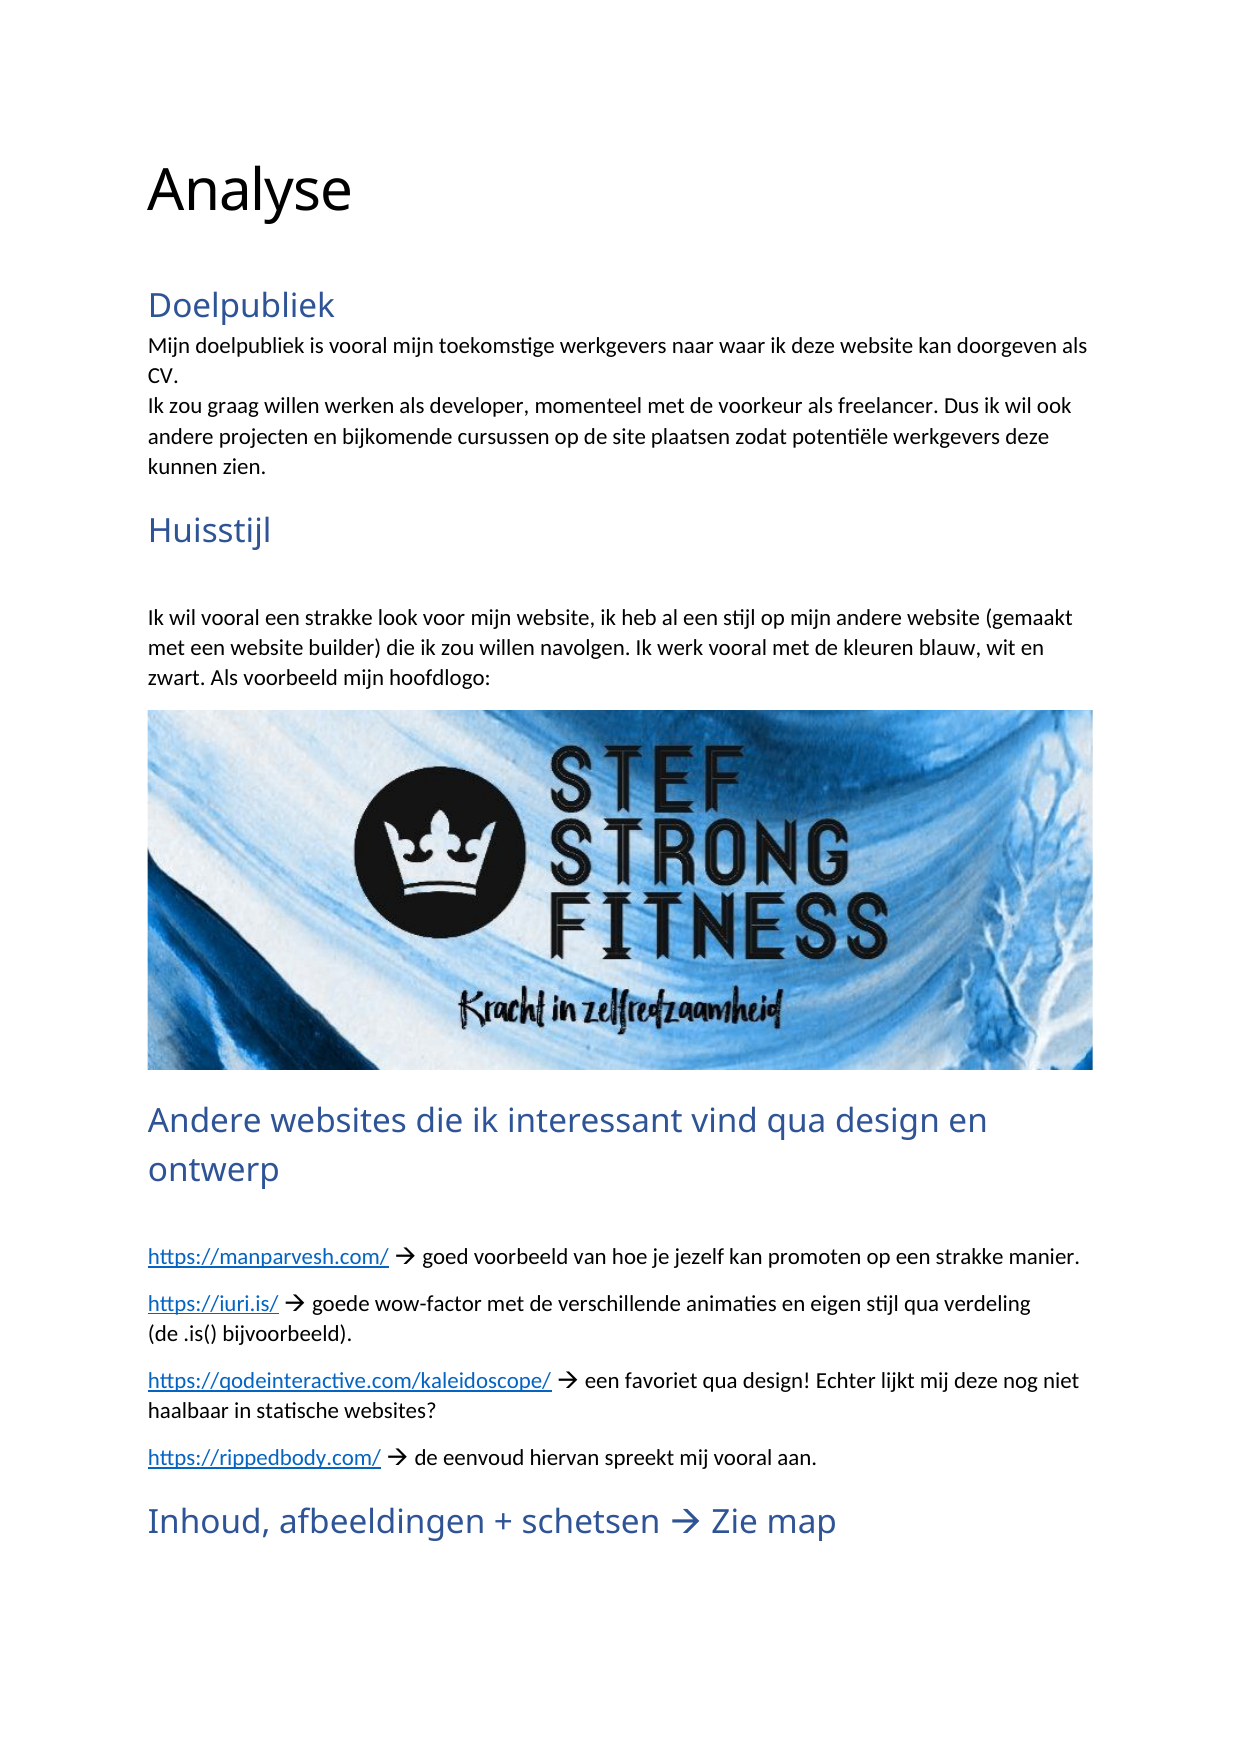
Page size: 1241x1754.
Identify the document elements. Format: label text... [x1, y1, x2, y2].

subtitle Inhoud, afbeeldingen + schetsen Zie map [148, 1498, 1093, 1544]
text Mijn doelpubliek is vooral mijn toekomstige werkgevers naar waar ik deze website kan doorgeven als CV. Ik zou graag willen werken als developer, momenteel met de voorkeur als freelancer. Dus ik wil ook andere projecten en bijkomende cursussen op de site plaatsen zodat potentiële werkgevers deze kunnen zien. [148, 331, 1093, 480]
subtitle Andere websites die ik interessant vind qua design en ontwerp [148, 1097, 1093, 1192]
text https://iuri.is/ goede wow-factor met de verschillende animaties en eigen stijl qua verdeling (de .is() bijvoorbeeld). [148, 1289, 1093, 1347]
text https://qodeinteractive.com/kaleidoscope/ een favoriet qua design! Echter lijkt mij deze nog niet haalbaar in statische websites? [148, 1366, 1093, 1424]
text Ik wil vooral een strakke look voor mijn website, ik heb al een stijl op mijn andere website (gemaakt met een website builder) die ik zou willen navolgen. Ik werk vooral met de kleuren blauw, wit en zwart. Als voorbeeld mijn hoofdlogo: [148, 603, 1093, 692]
picture [147, 710, 1093, 1070]
text https://manparvesh.com/ goed voorbeeld van hoe je jezelf kan promoten op een strakke manier. [148, 1242, 1093, 1270]
title Analyse [148, 148, 1093, 227]
text https://rippedbody.com/ de eenvoud hiervan spreekt mij vooral aan. [148, 1443, 1093, 1471]
subtitle Huisstijl [148, 507, 1093, 553]
subtitle Doelpubliek [148, 282, 1093, 328]
